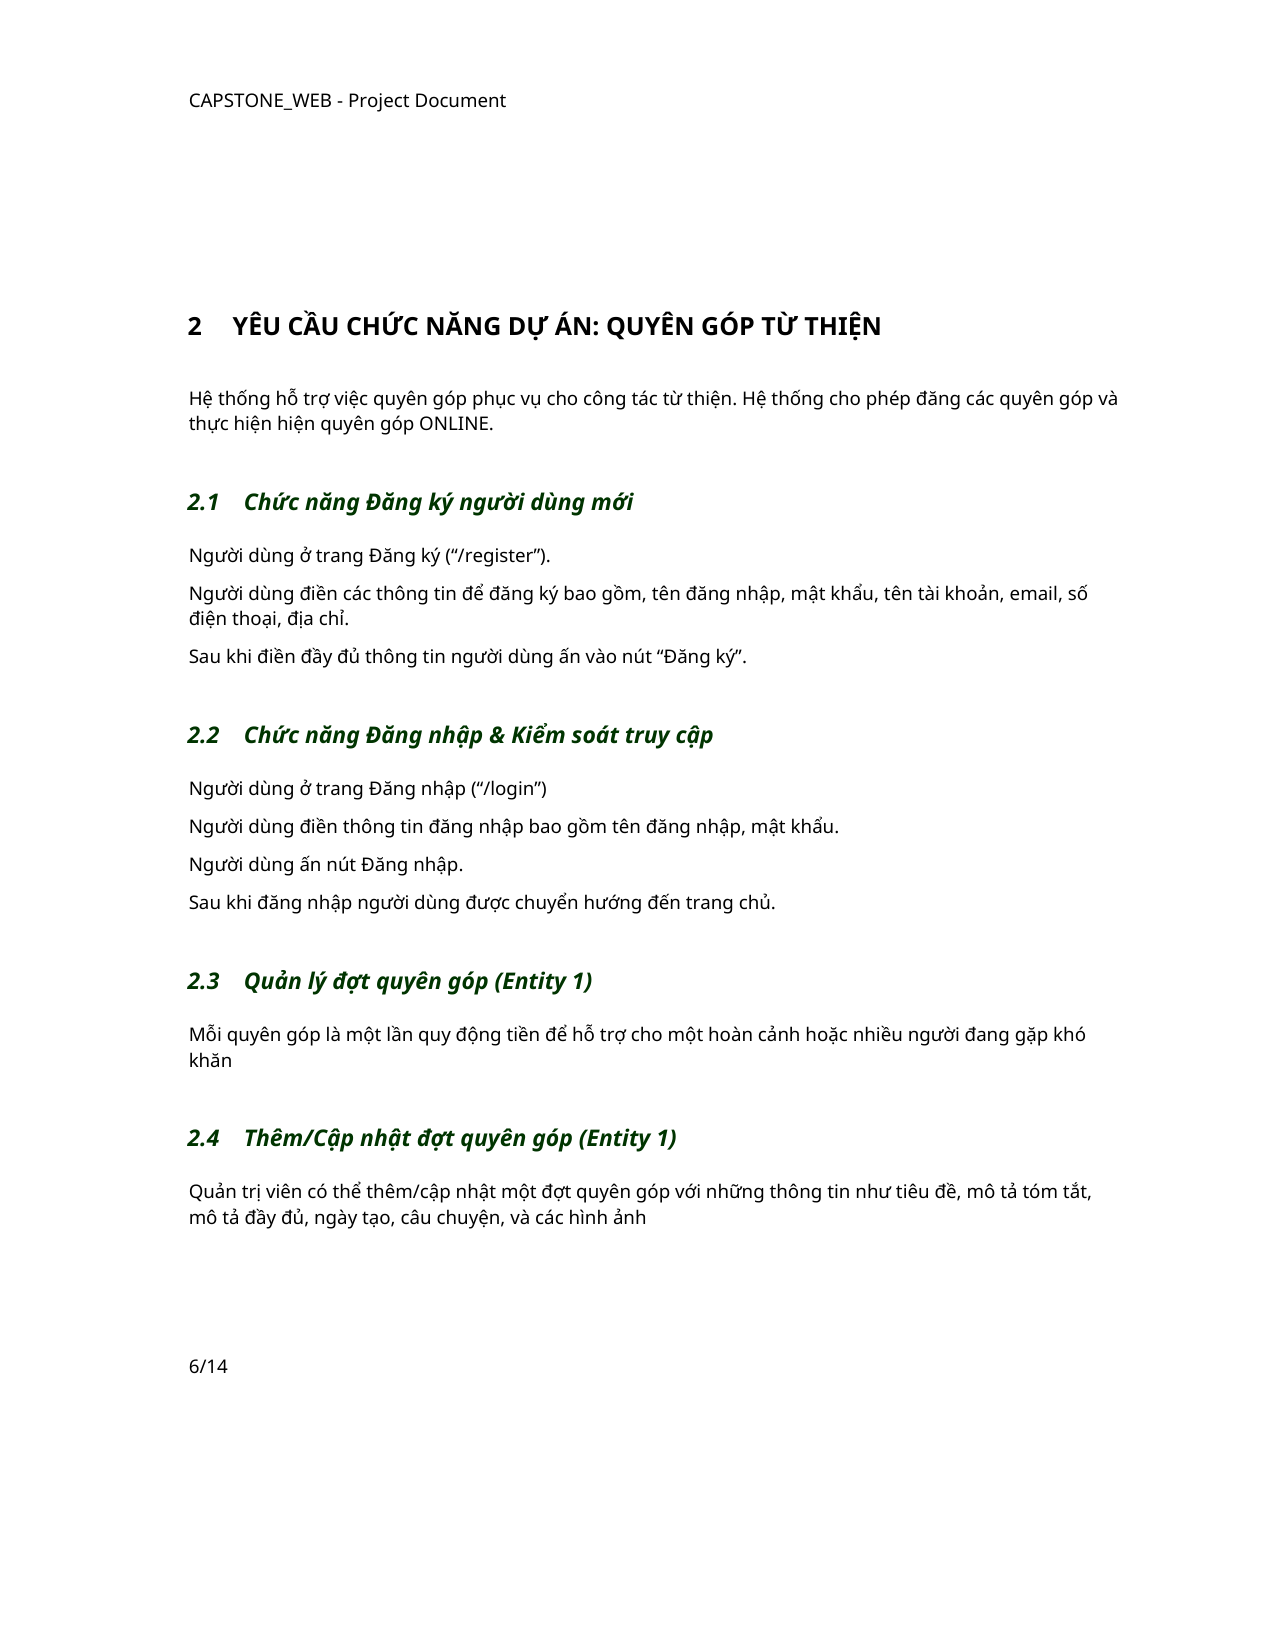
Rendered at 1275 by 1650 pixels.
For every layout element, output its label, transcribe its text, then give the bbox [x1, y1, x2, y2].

subtitle Thêm/Cập nhật đợt quyên góp (Entity 1) [187, 1122, 1125, 1154]
text Người dùng ở trang Đăng ký (“/register”). [188, 542, 1125, 568]
text Người dùng ấn nút Đăng nhập. [188, 852, 1125, 877]
subtitle YÊU CẦU CHỨC NĂNG DỰ ÁN: QUYÊN GÓP TỪ THIỆN [187, 309, 1125, 343]
subtitle Chức năng Đăng ký người dùng mới [187, 486, 1125, 517]
text Người dùng điền thông tin đăng nhập bao gồm tên đăng nhập, mật khẩu. [188, 813, 1125, 839]
text Hệ thống hỗ trợ việc quyên góp phục vụ cho công tác từ thiện. Hệ thống cho phép đăng các quyên góp và thực hiện hiện quyên góp ONLINE. [188, 385, 1125, 436]
text Quản trị viên có thể thêm/cập nhật một đợt quyên góp với những thông tin như tiêu đề, mô tả tóm tắt, mô tả đầy đủ, ngày tạo, câu chuyện, và các hình ảnh [188, 1179, 1125, 1230]
subtitle Quản lý đợt quyên góp (Entity 1) [187, 965, 1125, 996]
text Người dùng điền các thông tin để đăng ký bao gồm, tên đăng nhập, mật khẩu, tên tài khoản, email, số điện thoại, địa chỉ. [188, 580, 1125, 631]
subtitle Chức năng Đăng nhập & Kiểm soát truy cập [187, 719, 1125, 751]
text Sau khi điền đầy đủ thông tin người dùng ấn vào nút “Đăng ký”. [188, 644, 1125, 669]
text Sau khi đăng nhập người dùng được chuyển hướng đến trang chủ. [188, 889, 1125, 915]
text Mỗi quyên góp là một lần quy động tiền để hỗ trợ cho một hoàn cảnh hoặc nhiều người đang gặp khó khăn [188, 1021, 1125, 1072]
text Người dùng ở trang Đăng nhập (“/login”) [188, 776, 1125, 801]
